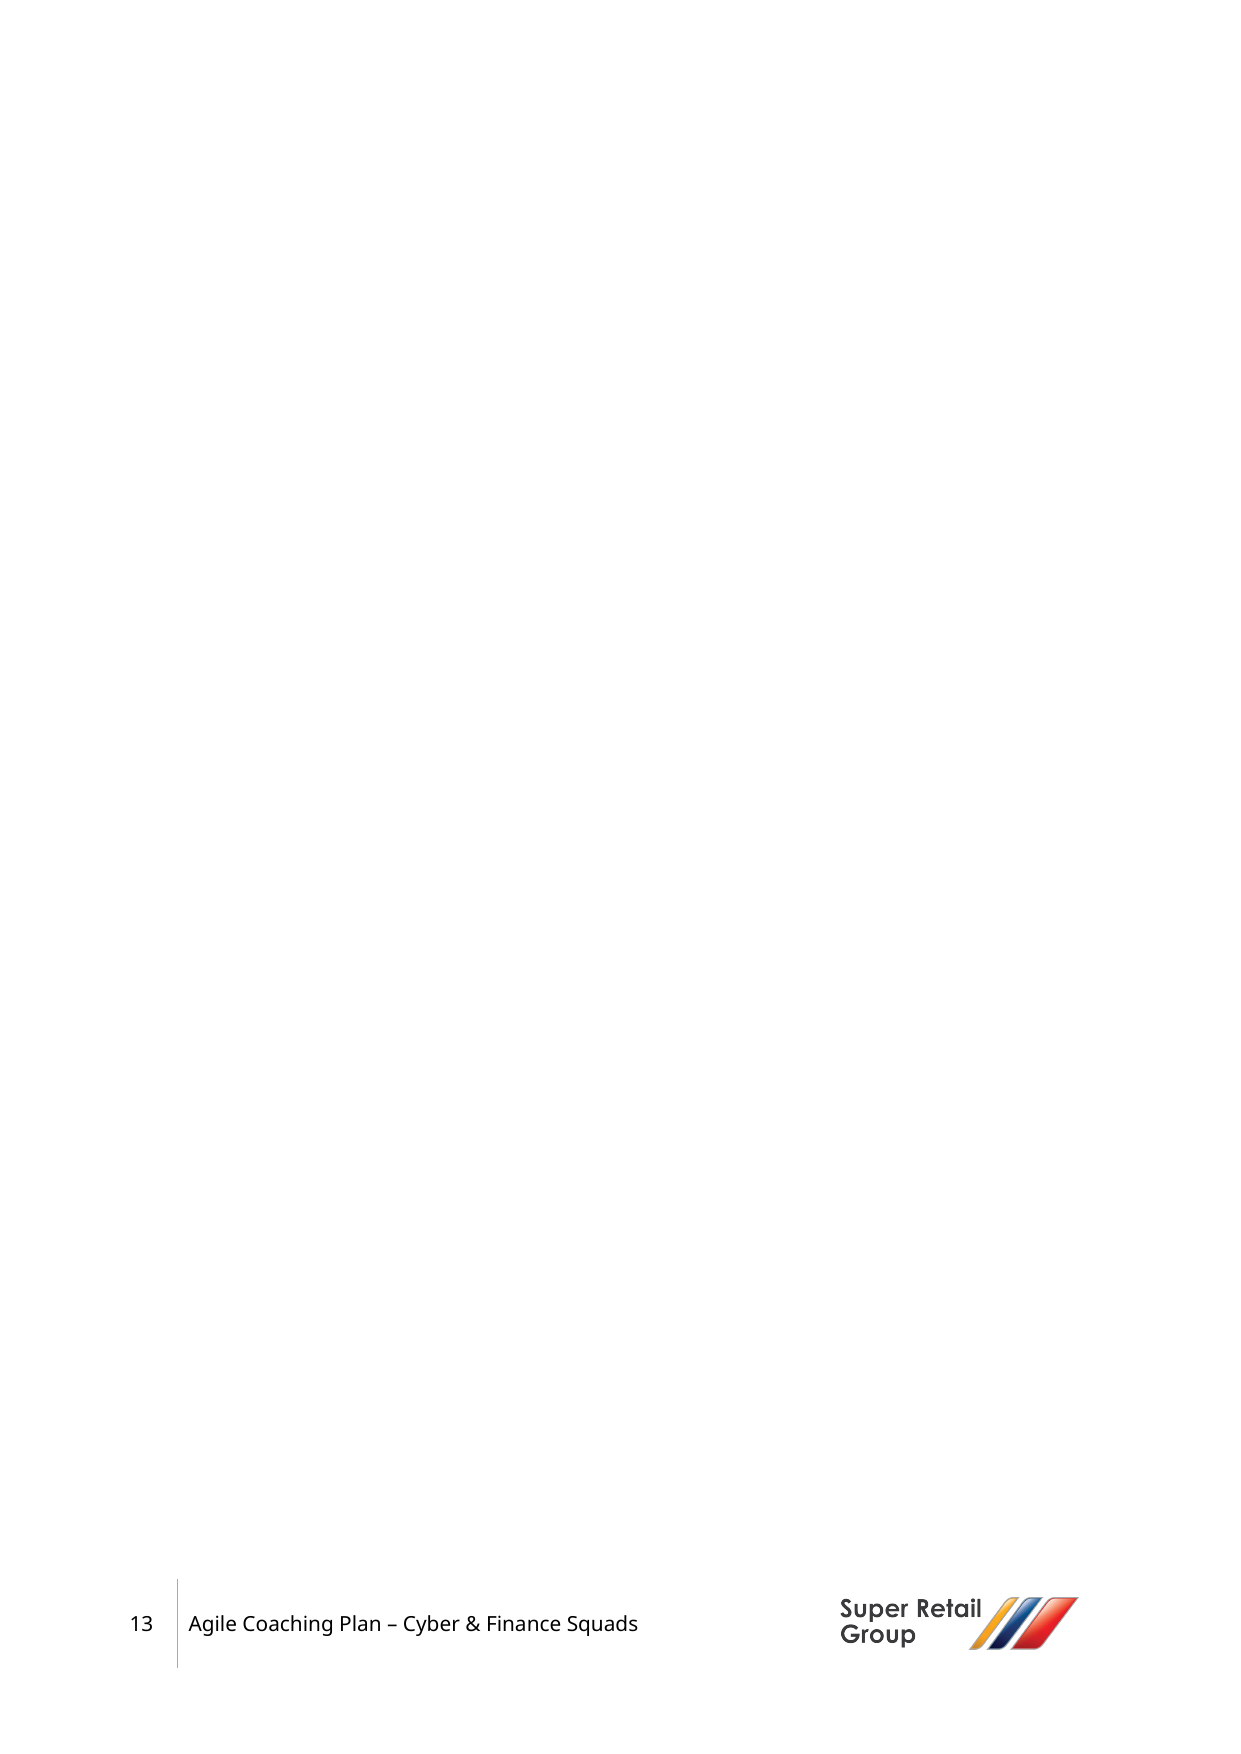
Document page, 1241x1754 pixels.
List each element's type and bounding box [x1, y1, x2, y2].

picture [821, 1578, 1097, 1668]
